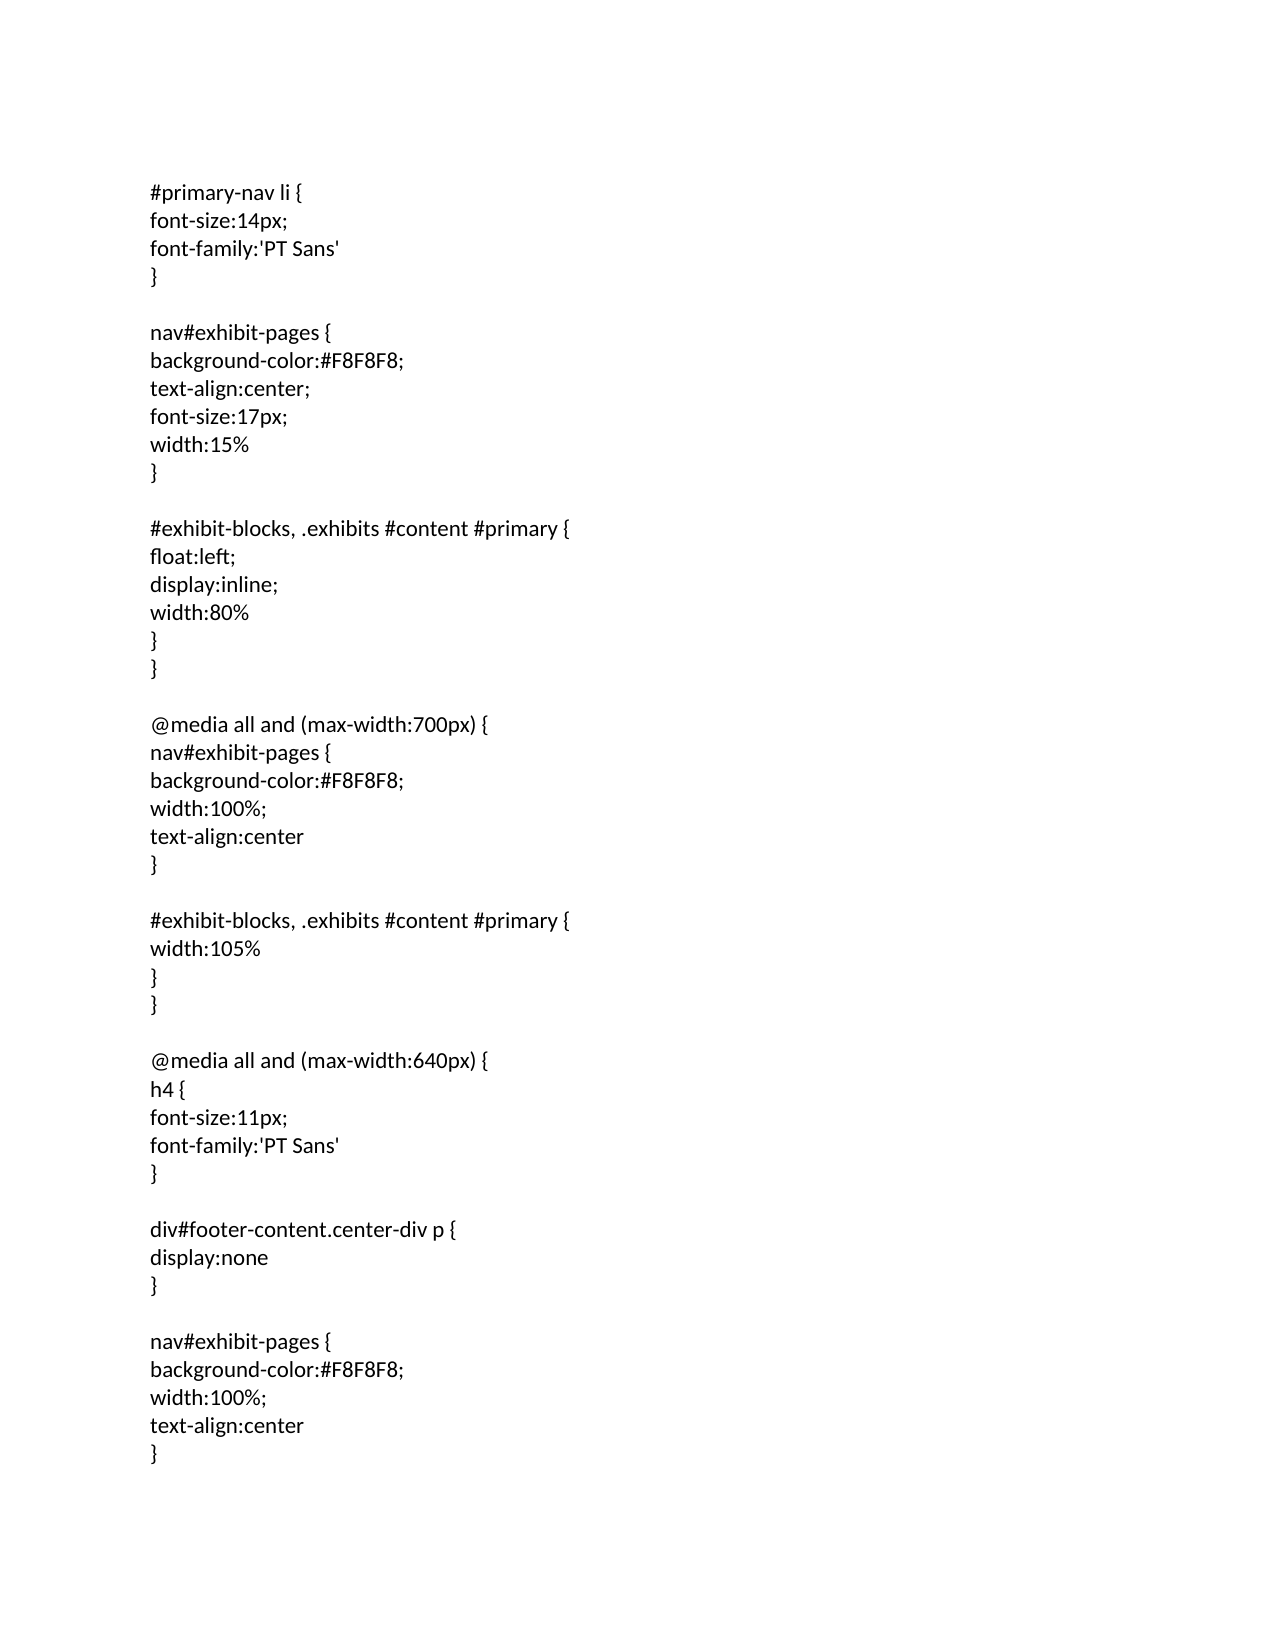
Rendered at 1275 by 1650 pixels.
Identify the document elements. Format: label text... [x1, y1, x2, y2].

text #exhibit-blocks, .exhibits #content #primary { [150, 907, 1125, 934]
text } [150, 991, 1125, 1019]
text background-color:#F8F8F8; [150, 766, 1125, 794]
text background-color:#F8F8F8; [150, 1355, 1125, 1383]
text text-align:center; [150, 374, 1125, 402]
text div#footer-content.center-div p { [150, 1215, 1125, 1243]
text display:inline; [150, 570, 1125, 598]
text } [150, 262, 1125, 290]
text } [150, 458, 1125, 486]
text } [150, 1271, 1125, 1299]
text @media all and (max-width:700px) { [150, 710, 1125, 738]
text font-size:11px; [150, 1103, 1125, 1131]
text } [150, 1159, 1125, 1187]
text @media all and (max-width:640px) { [150, 1047, 1125, 1075]
text } [150, 851, 1125, 878]
text #exhibit-blocks, .exhibits #content #primary { [150, 514, 1125, 542]
text font-family:'PT Sans' [150, 234, 1125, 262]
text } [150, 626, 1125, 654]
text background-color:#F8F8F8; [150, 346, 1125, 374]
text } [150, 1439, 1125, 1467]
text width:80% [150, 598, 1125, 626]
text nav#exhibit-pages { [150, 738, 1125, 766]
text nav#exhibit-pages { [150, 318, 1125, 346]
text display:none [150, 1243, 1125, 1271]
text font-family:'PT Sans' [150, 1131, 1125, 1159]
text } [150, 654, 1125, 682]
text width:100%; [150, 1383, 1125, 1411]
text float:left; [150, 542, 1125, 570]
text width:105% [150, 934, 1125, 963]
text text-align:center [150, 1411, 1125, 1439]
text #primary-nav li { [150, 178, 1125, 206]
text } [150, 963, 1125, 991]
text font-size:14px; [150, 206, 1125, 234]
text width:100%; [150, 794, 1125, 822]
text text-align:center [150, 822, 1125, 851]
text h4 { [150, 1075, 1125, 1103]
text width:15% [150, 430, 1125, 458]
text font-size:17px; [150, 402, 1125, 430]
text nav#exhibit-pages { [150, 1327, 1125, 1355]
